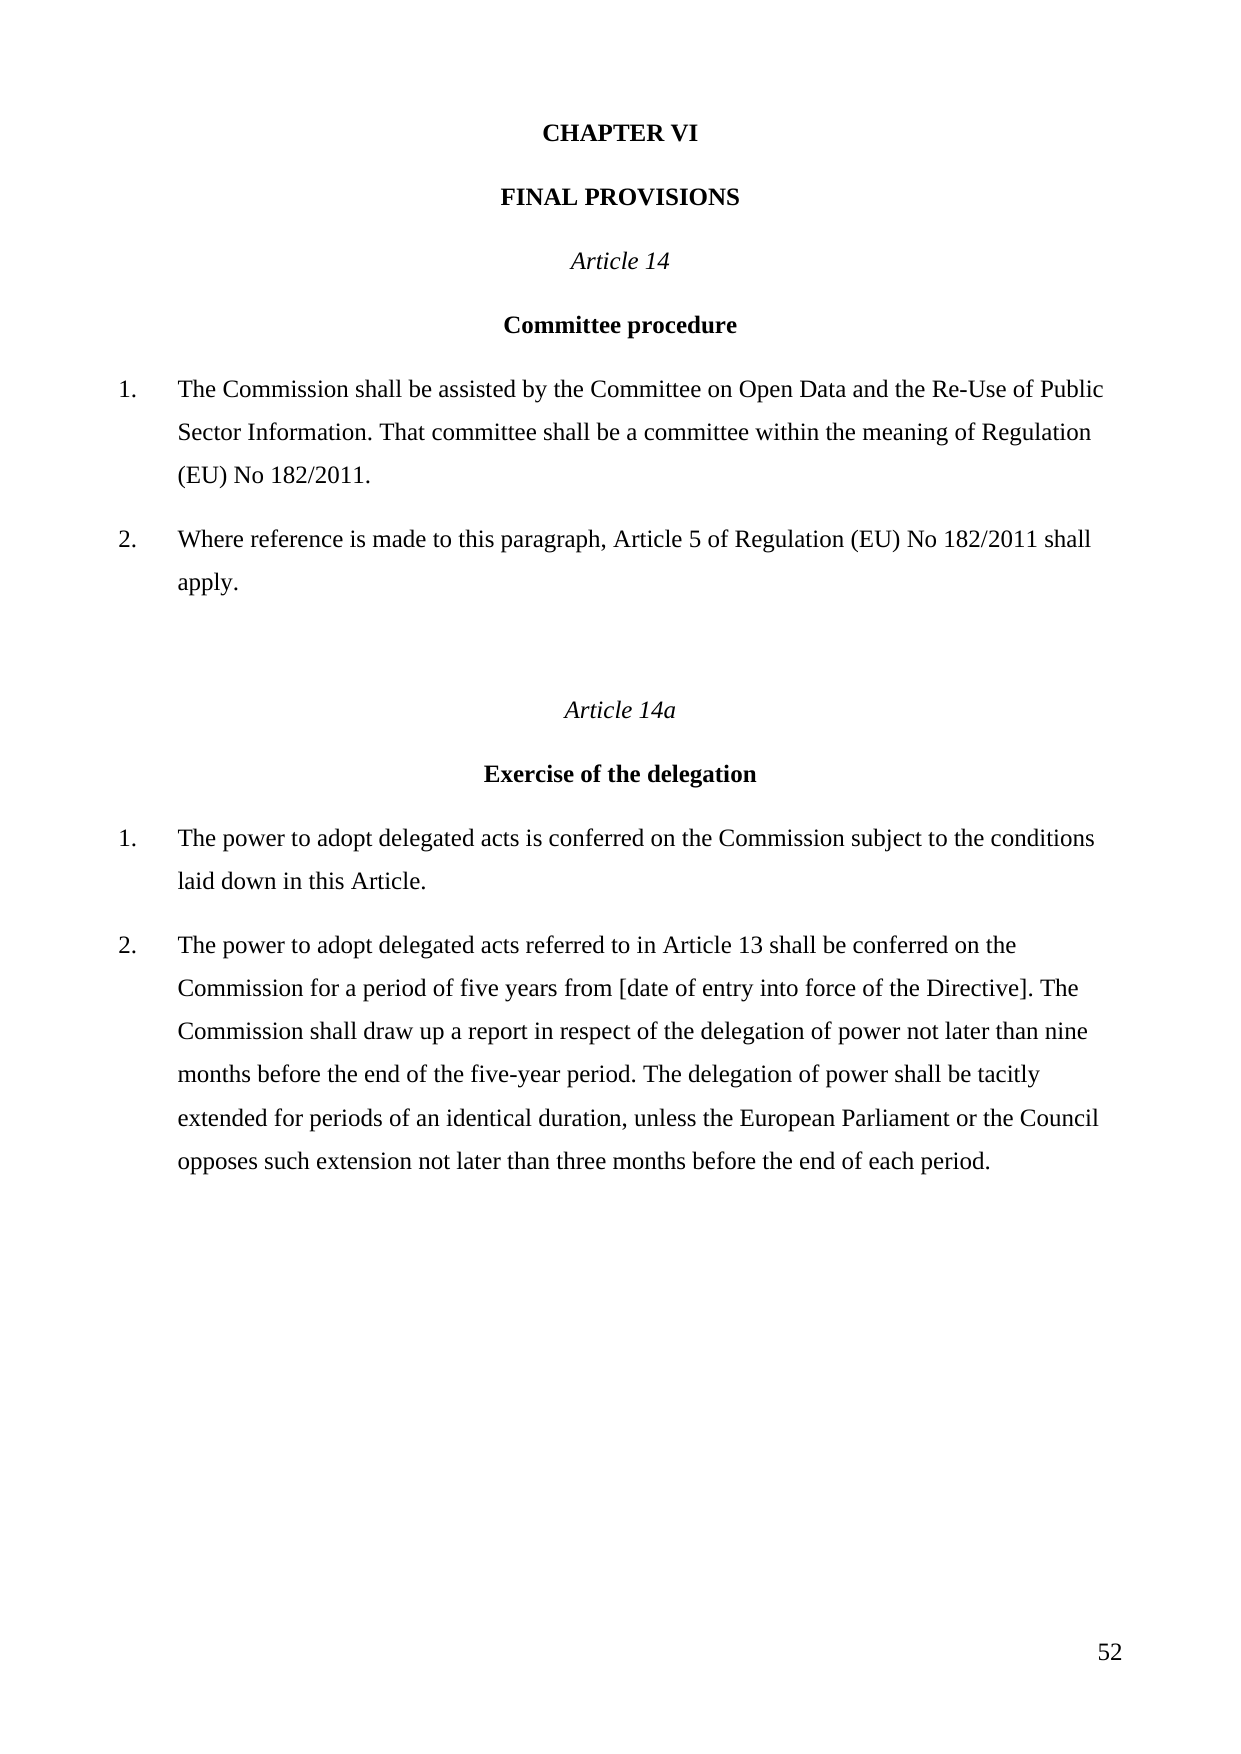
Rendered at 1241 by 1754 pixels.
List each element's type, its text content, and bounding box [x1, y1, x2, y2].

text 2. Where reference is made to this paragraph, Article 5 of Regulation (EU) No 182/2011 shall apply. [118, 524, 1122, 596]
text CHAPTER VI [118, 118, 1122, 147]
text Article 14a [118, 695, 1122, 724]
text 1. The Commission shall be assisted by the Committee on Open Data and the Re-Use of Public Sector Information. That committee shall be a committee within the meaning of Regulation (EU) No 182/2011. [118, 374, 1122, 489]
text Exercise of the delegation [118, 759, 1122, 788]
text 2. The power to adopt delegated acts referred to in Article 13 shall be conferred on the Commission for a period of five years from [date of entry into force of the Directive]. The Commission shall draw up a report in respect of the delegation of power not later than nine months before the end of the five-year period. The delegation of power shall be tacitly extended for periods of an identical duration, unless the European Parliament or the Council opposes such extension not later than three months before the end of each period. [118, 930, 1122, 1174]
text Article 14 [118, 246, 1122, 275]
text 1. The power to adopt delegated acts is conferred on the Commission subject to the conditions laid down in this Article. [118, 823, 1122, 895]
text Committee procedure [118, 310, 1122, 339]
text FINAL PROVISIONS [118, 182, 1122, 211]
